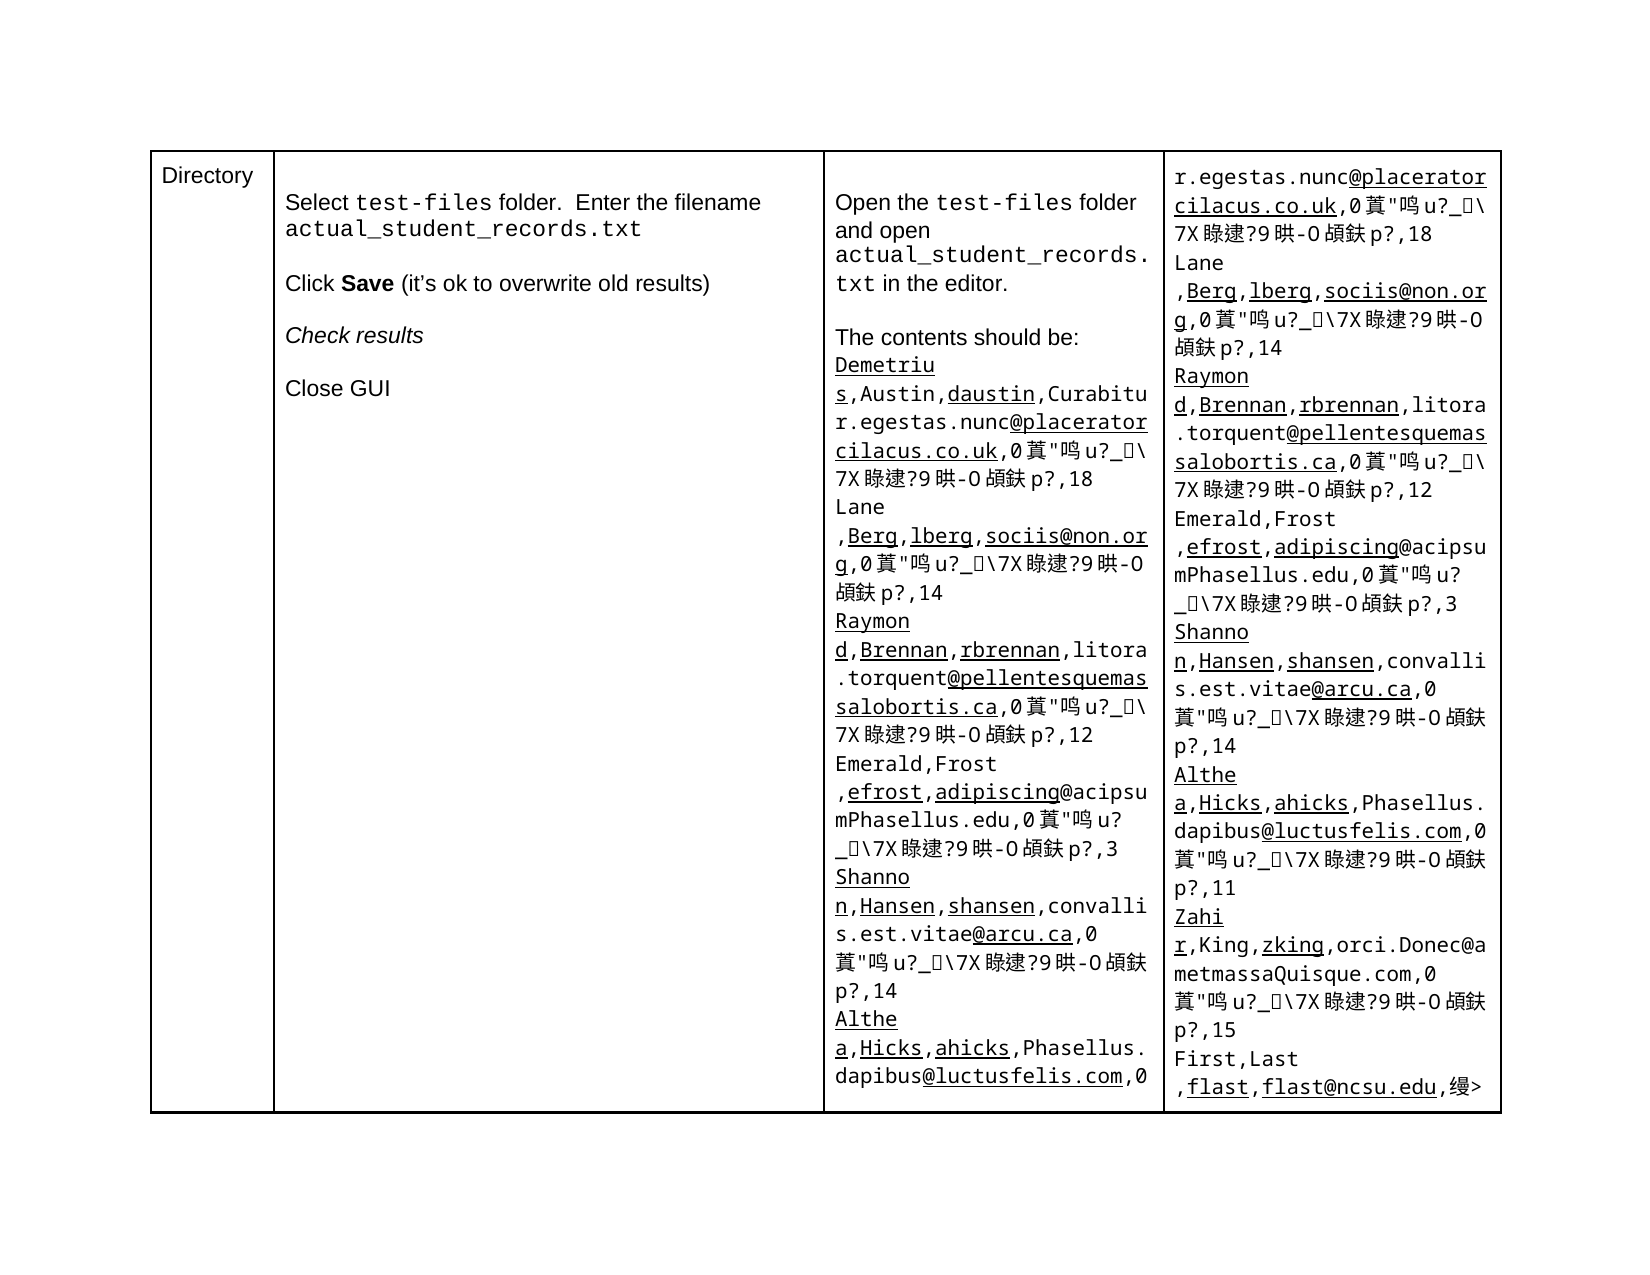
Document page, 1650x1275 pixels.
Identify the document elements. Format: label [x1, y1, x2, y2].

table_cell [825, 152, 1163, 1111]
table_cell [1165, 152, 1500, 1111]
table_cell [152, 152, 273, 1111]
table_cell [275, 152, 823, 1111]
